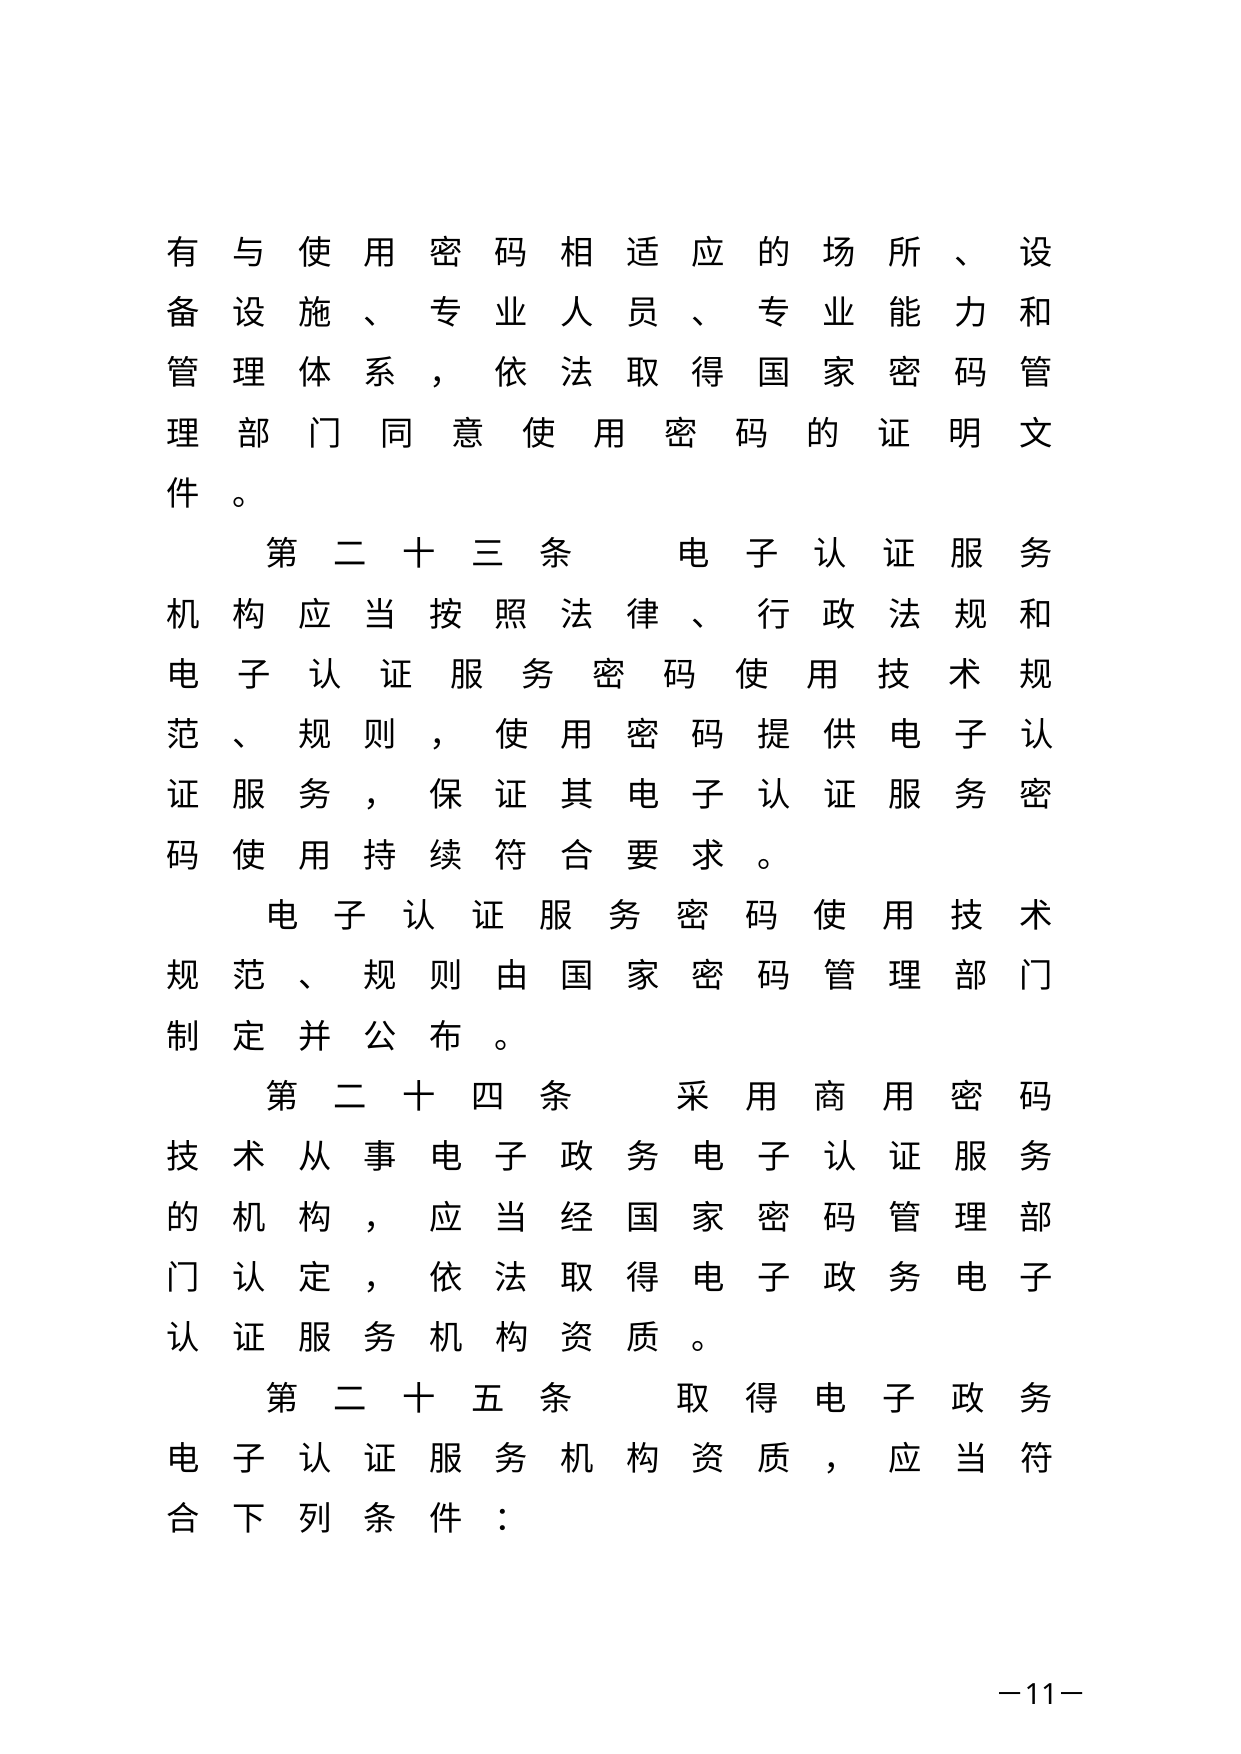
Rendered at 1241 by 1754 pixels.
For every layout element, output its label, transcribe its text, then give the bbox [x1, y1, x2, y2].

text 第二十五条 取得电子政务电子认证服务机构资质，应当符合下列条件： [167, 1365, 1085, 1546]
text 第二十四条 采用商用密码技术从事电子政务电子认证服务的机构，应当经国家密码管理部门认定，依法取得电子政务电子认证服务机构资质。 [167, 1064, 1085, 1365]
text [167, 219, 1085, 521]
text 电子认证服务密码使用技术规范、规则由国家密码管理部门制定并公布。 [167, 883, 1085, 1064]
text 第二十三条 电子认证服务机构应当按照法律、行政法规和电子认证服务密码使用技术规范、规则，使用密码提供电子认证服务，保证其电子认证服务密码使用持续符合要求。 [167, 521, 1085, 883]
